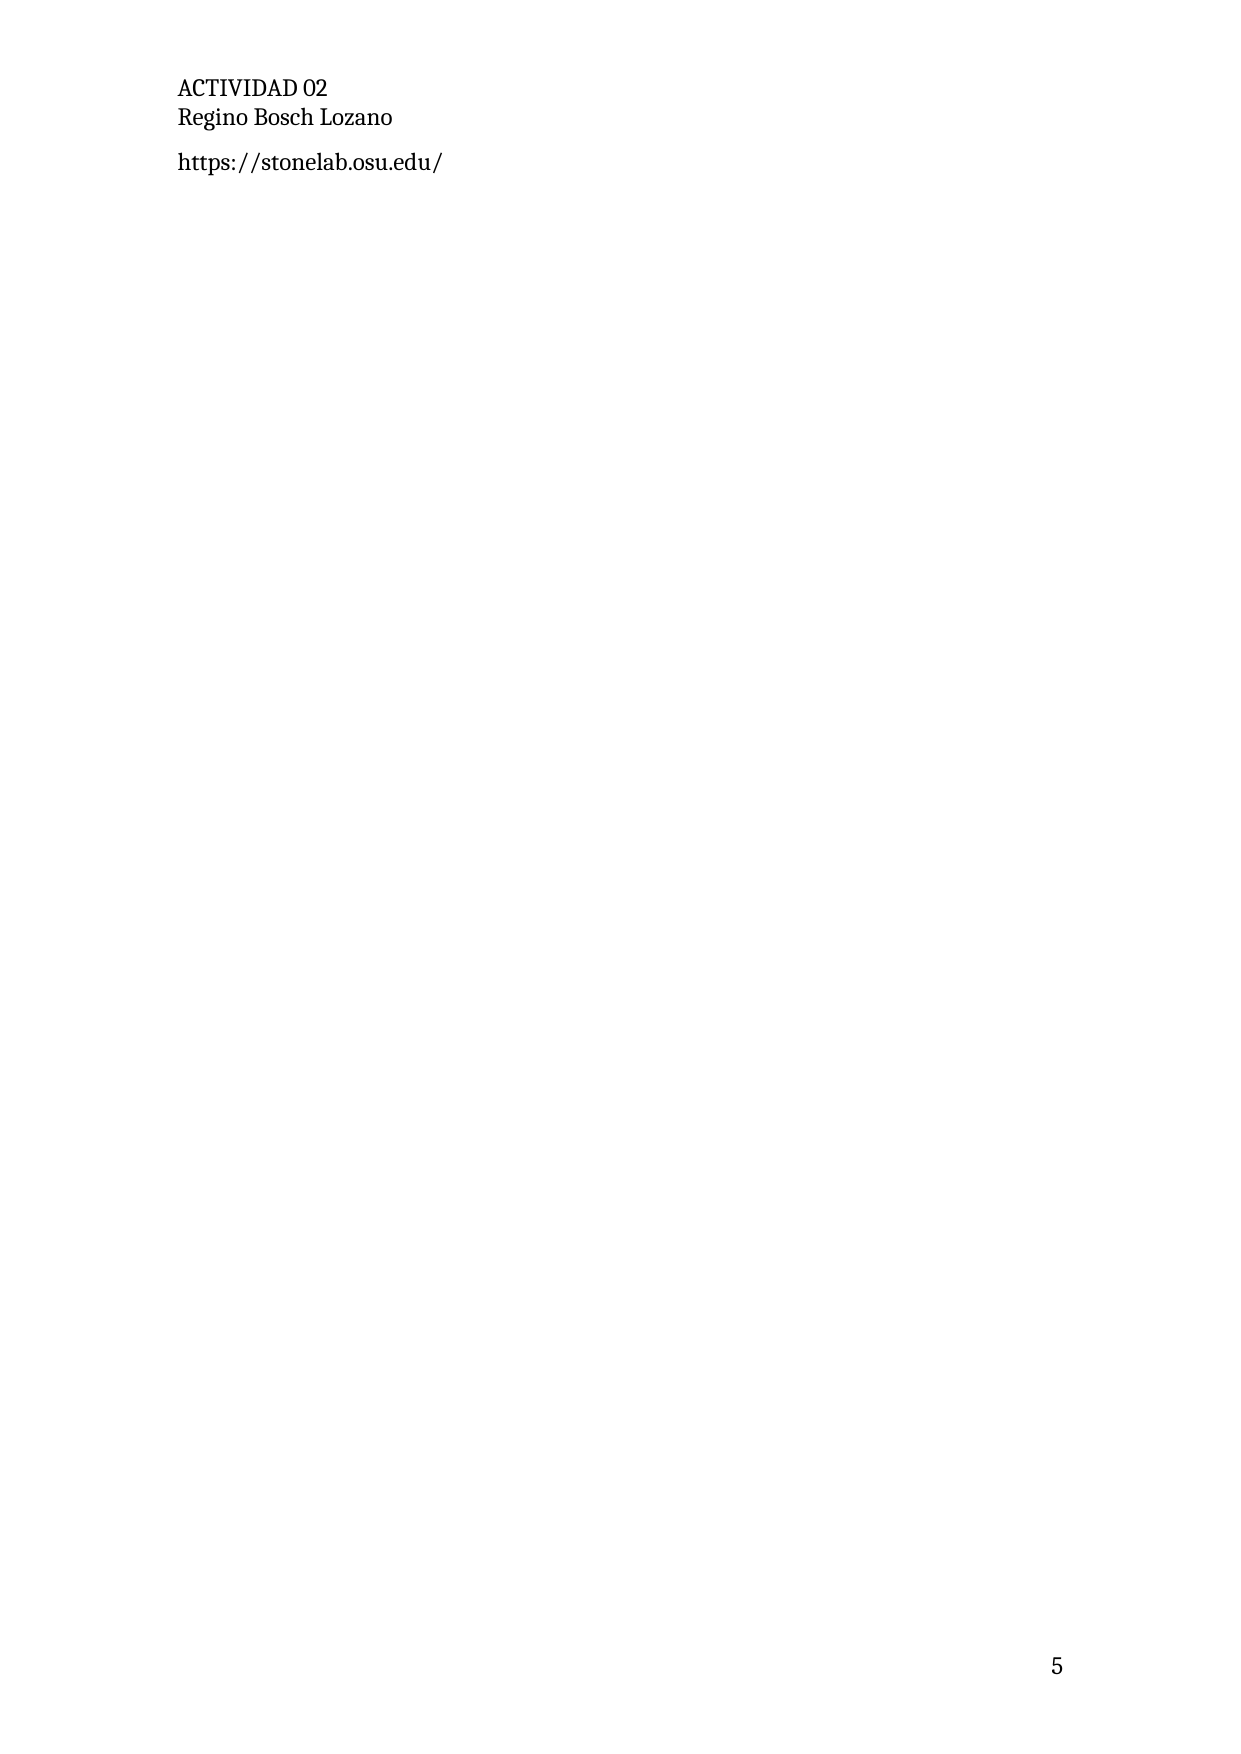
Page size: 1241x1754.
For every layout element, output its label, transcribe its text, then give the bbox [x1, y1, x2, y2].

text https://stonelab.osu.edu/ [177, 148, 1063, 176]
